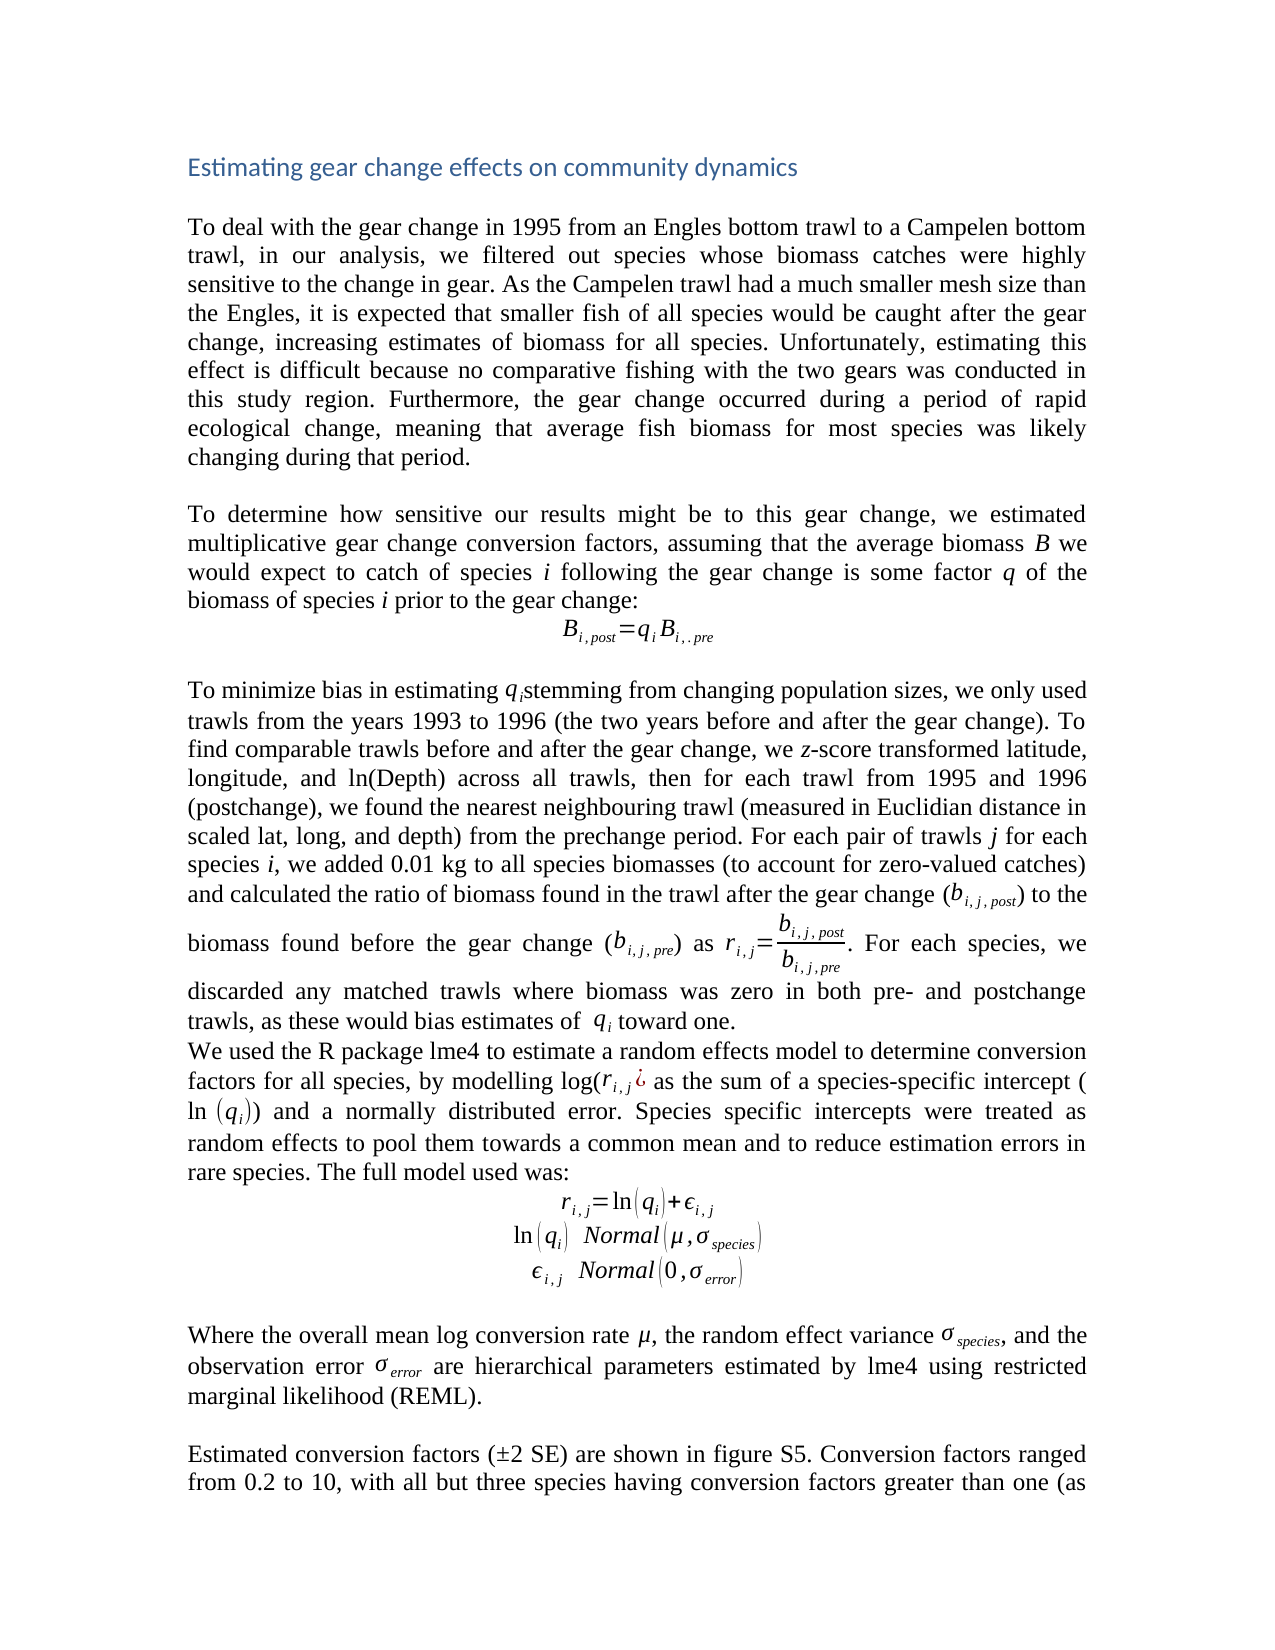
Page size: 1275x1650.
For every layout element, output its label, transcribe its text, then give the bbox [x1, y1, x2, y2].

text To determine how sensitive our results might be to this gear change, we estimated multiplicative gear change conversion factors, assuming that the average biomass B we would expect to catch of species i following the gear change is some factor q of the biomass of species i prior to the gear change: [187, 499, 1087, 614]
text We used the R package lme4 to estimate a random effects model to determine conversion factors for all species, by modelling log( as the sum of a species-specific intercept () and a normally distributed error. Species specific intercepts were treated as random effects to pool them towards a common mean and to reduce estimation errors in rare species. The full model used was: [187, 1036, 1087, 1186]
text To deal with the gear change in 1995 from an Engles bottom trawl to a Campelen bottom trawl, in our analysis, we filtered out species whose biomass catches were highly sensitive to the change in gear. As the Campelen trawl had a much smaller mesh size than the Engles, it is expected that smaller fish of all species would be caught after the gear change, increasing estimates of biomass for all species. Unfortunately, estimating this effect is difficult because no comparative fishing with the two gears was conducted in this study region. Furthermore, the gear change occurred during a period of rapid ecological change, meaning that average fish biomass for most species was likely changing during that period. [187, 212, 1087, 471]
subtitle Estimating gear change effects on community dynamics [187, 150, 1087, 183]
text Where the overall mean log conversion rate , the random effect variance , and the observation error are hierarchical parameters estimated by lme4 using restricted marginal likelihood (REML). [187, 1318, 1087, 1410]
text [187, 1439, 1087, 1496]
text To minimize bias in estimating stemming from changing population sizes, we only used trawls from the years 1993 to 1996 (the two years before and after the gear change). To find comparable trawls before and after the gear change, we z-score transformed latitude, longitude, and ln(Depth) across all trawls, then for each trawl from 1995 and 1996 (postchange), we found the nearest neighbouring trawl (measured in Euclidian distance in scaled lat, long, and depth) from the prechange period. For each pair of trawls j for each species i, we added 0.01 kg to all species biomasses (to account for zero-valued catches) and calculated the ratio of biomass found in the trawl after the gear change () to the biomass found before the gear change () as . For each species, we discarded any matched trawls where biomass was zero in both pre- and postchange trawls, as these would bias estimates of toward one. [187, 674, 1087, 1036]
